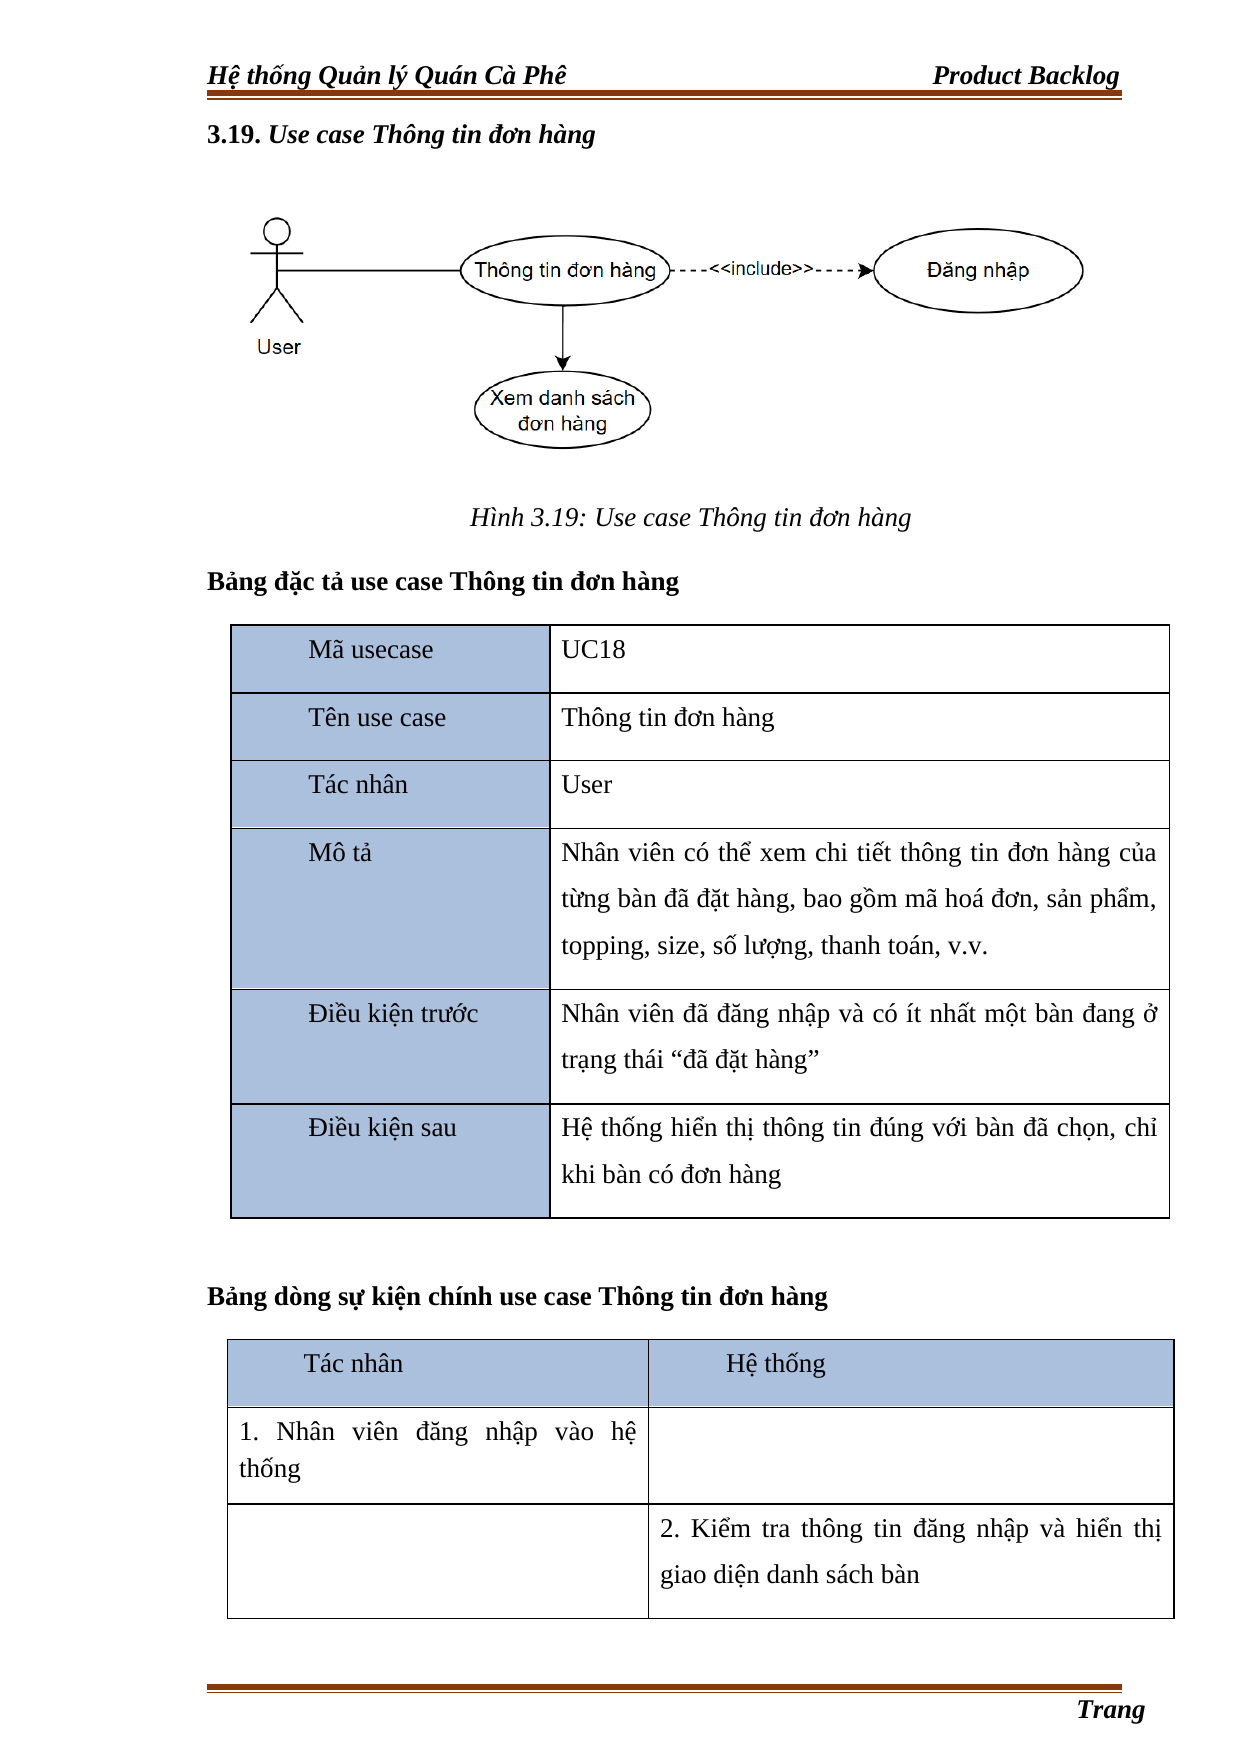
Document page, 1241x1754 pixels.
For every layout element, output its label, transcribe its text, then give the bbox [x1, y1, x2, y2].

text Hình 3.19: Use case Thông tin đơn hàng [319, 501, 999, 533]
table_cell Nhân viên đã đăng nhập và có ít nhất một bàn đang ở trạng thái “đã đặt hàng” [551, 990, 1169, 1103]
table_cell Điều kiện sau [232, 1105, 549, 1217]
table_cell Nhân viên có thể xem chi tiết thông tin đơn hàng của từng bàn đã đặt hàng, bao gồm mã hoá đơn, sản phẩm, topping, size, số lượng, thanh toán, v.v. [551, 829, 1169, 988]
table_cell [649, 1408, 1173, 1503]
table_cell Mô tả [232, 829, 549, 988]
table_cell 2. Kiểm tra thông tin đăng nhập và hiển thị giao diện danh sách bàn [649, 1505, 1173, 1617]
table_header Hệ thống [649, 1340, 1173, 1406]
table_cell User [551, 761, 1169, 827]
table_cell Hệ thống hiển thị thông tin đúng với bàn đã chọn, chỉ khi bàn có đơn hàng [551, 1105, 1169, 1217]
text 3.19. Use case Thông tin đơn hàng [207, 118, 1122, 149]
table_cell Điều kiện trước [232, 990, 549, 1103]
table_cell [228, 1505, 648, 1617]
table_header UC18 [551, 626, 1169, 692]
table_cell 1. Nhân viên đăng nhập vào hệ thống [228, 1408, 648, 1503]
table_cell Tên use case [232, 694, 549, 760]
text Bảng dòng sự kiện chính use case Thông tin đơn hàng [207, 1279, 999, 1311]
table_header Tác nhân [228, 1340, 648, 1406]
table_cell Thông tin đơn hàng [551, 694, 1169, 760]
table_header Mã usecase [232, 626, 549, 692]
table_cell Tác nhân [232, 761, 549, 827]
text Bảng đặc tả use case Thông tin đơn hàng [207, 565, 999, 596]
picture [206, 177, 1123, 469]
